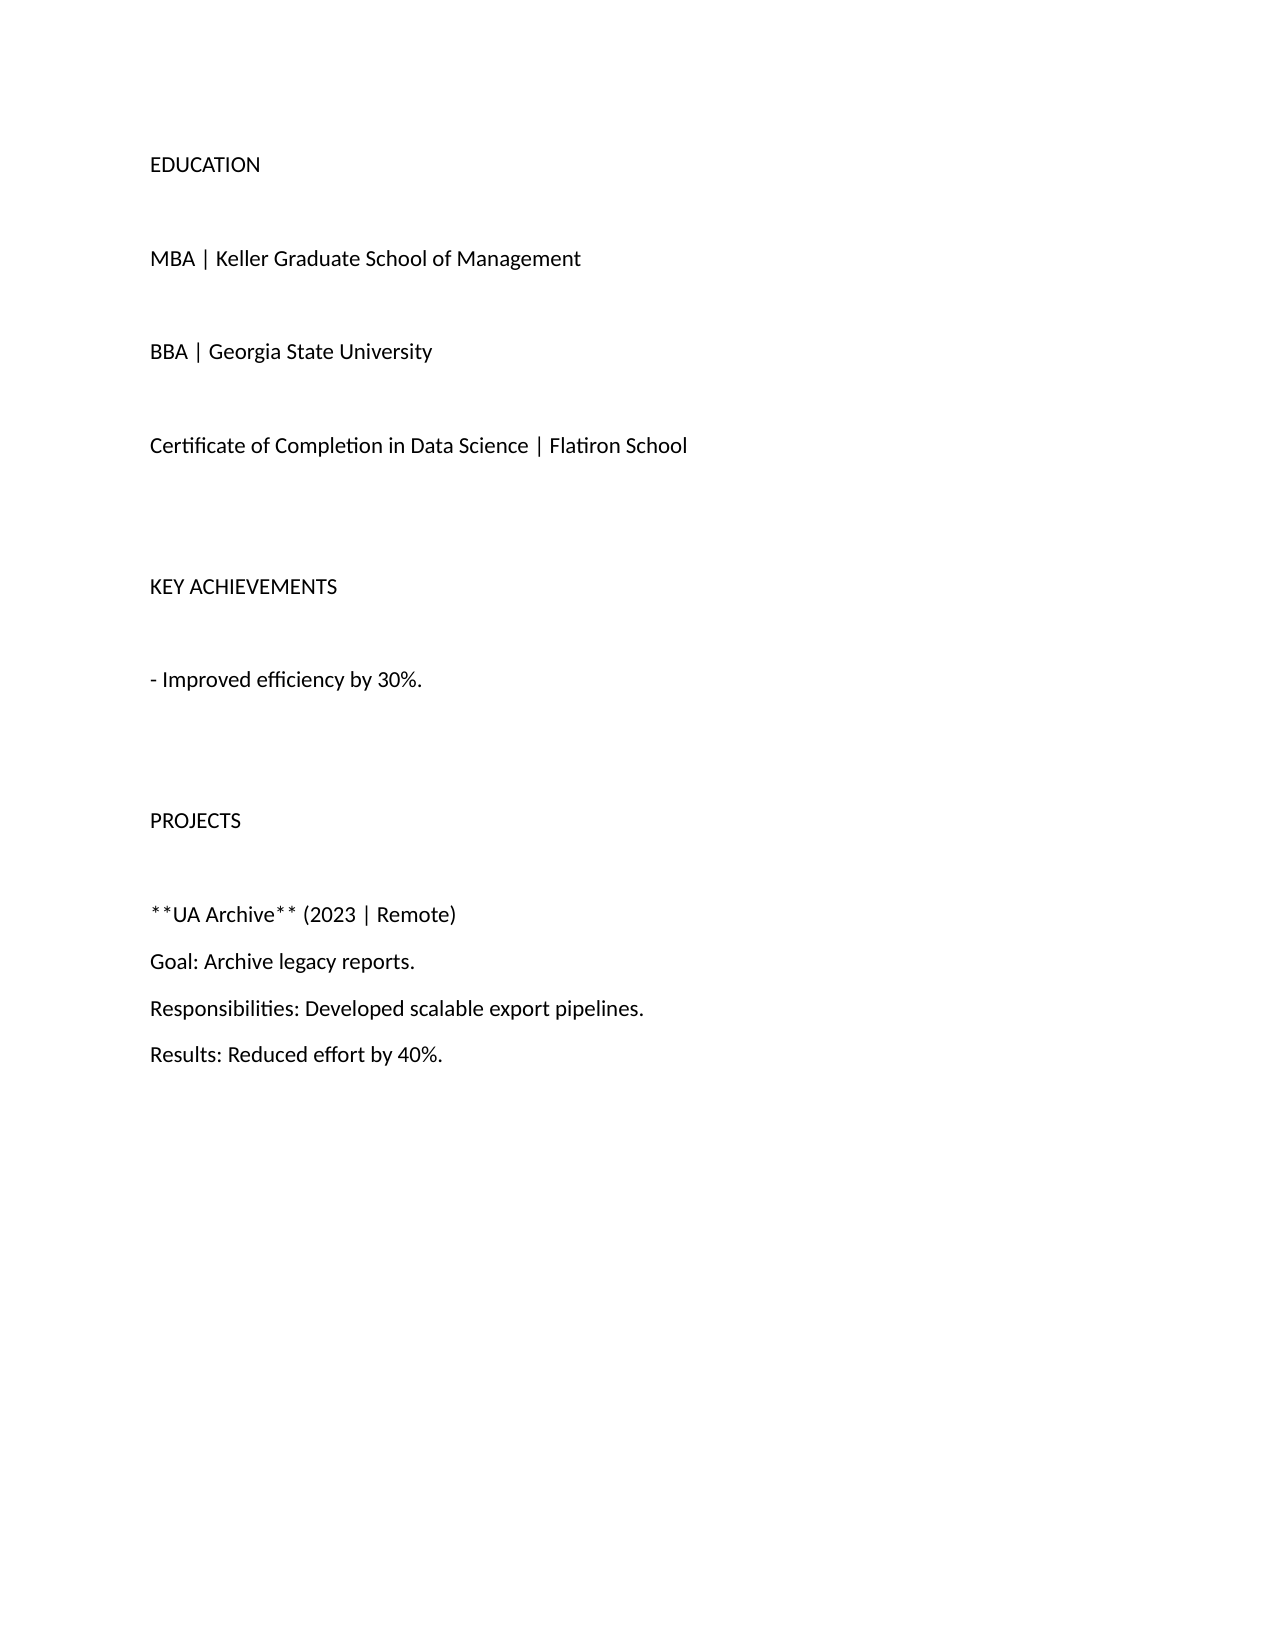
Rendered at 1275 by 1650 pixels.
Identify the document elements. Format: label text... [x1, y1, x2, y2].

text Goal: Archive legacy reports. [150, 947, 1125, 975]
text BBA | Georgia State University [150, 337, 1125, 366]
text **UA Archive** (2023 | Remote) [150, 900, 1125, 928]
text - Improved efficiency by 30%. [150, 666, 1125, 694]
text Results: Reduced effort by 40%. [150, 1041, 1125, 1069]
text KEY ACHIEVEMENTS [150, 572, 1125, 600]
text MBA | Keller Graduate School of Management [150, 244, 1125, 272]
text PROJECTS [150, 806, 1125, 834]
text Responsibilities: Developed scalable export pipelines. [150, 994, 1125, 1022]
text EDUCATION [150, 150, 1125, 178]
text Certificate of Completion in Data Science | Flatiron School [150, 431, 1125, 459]
